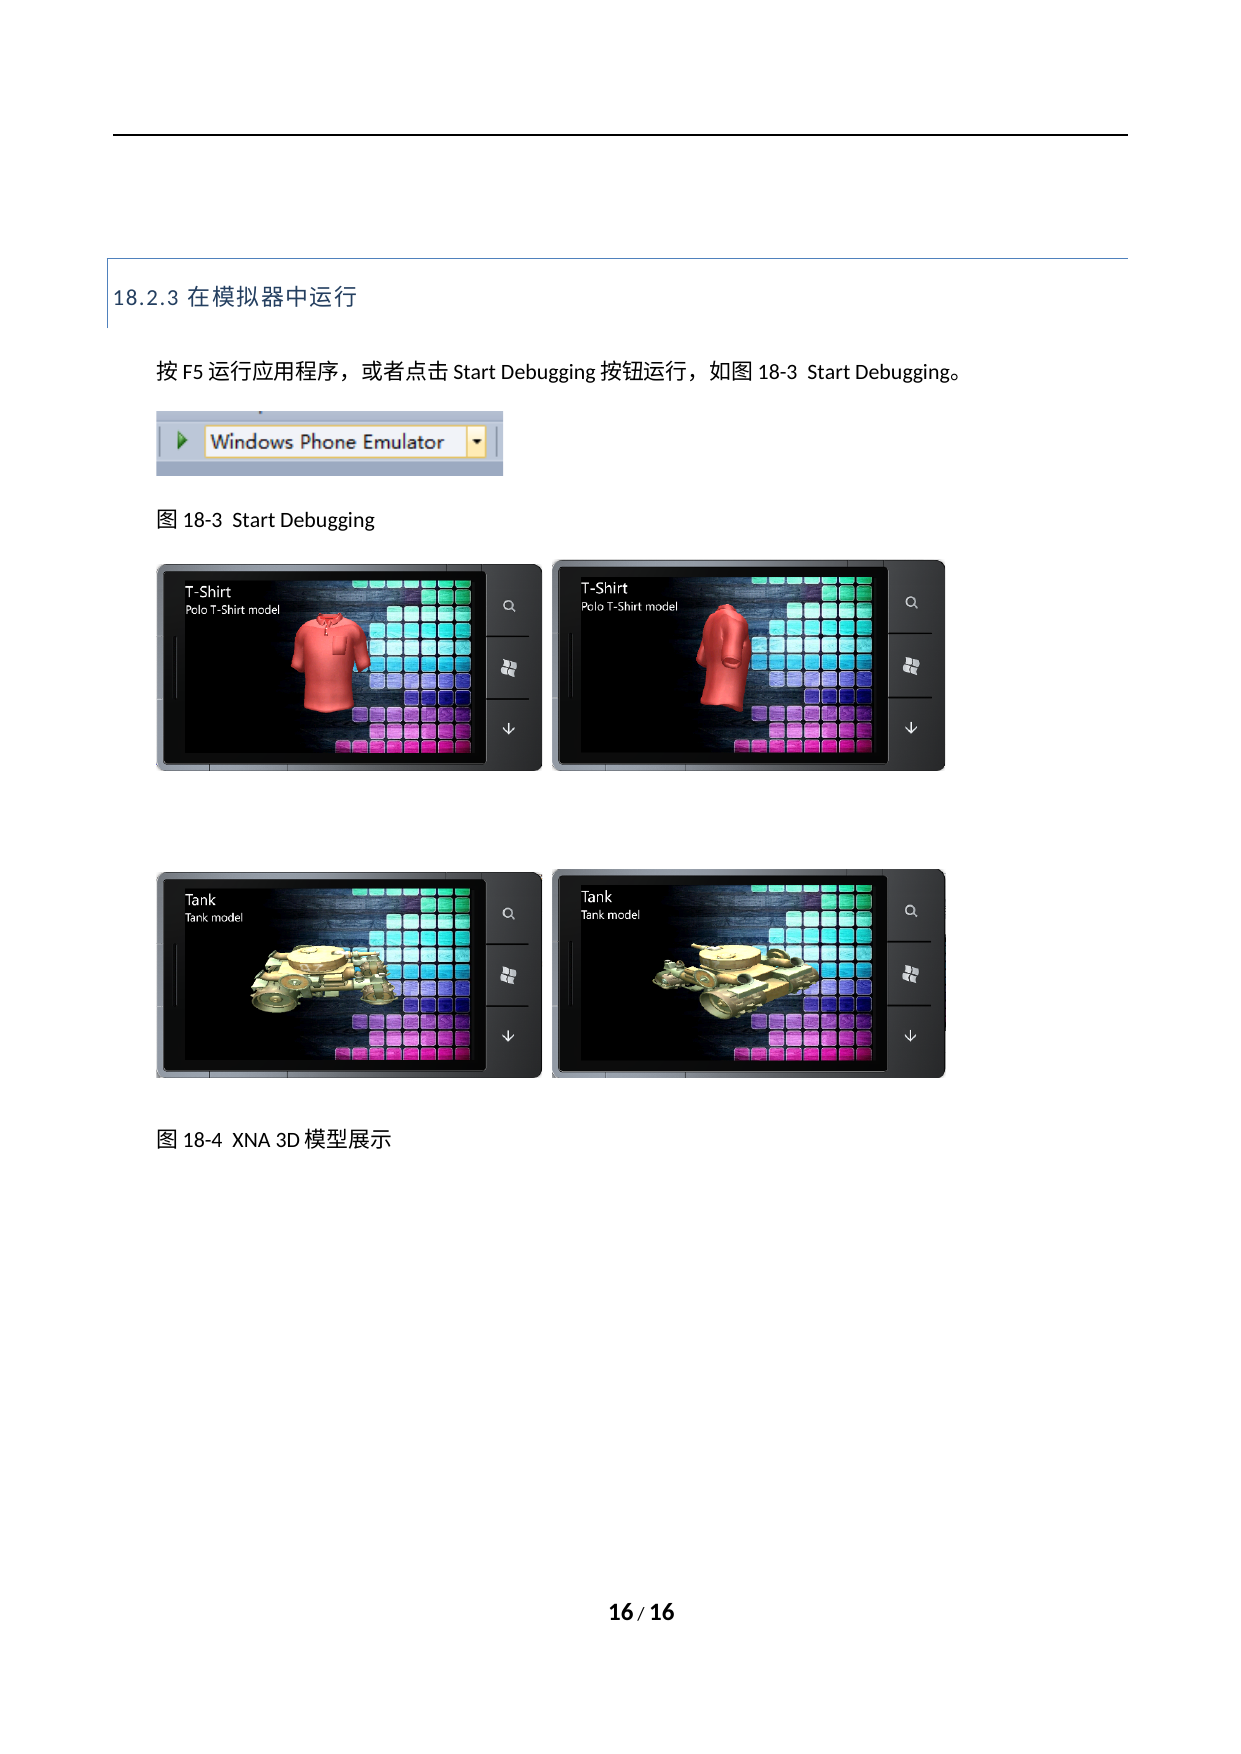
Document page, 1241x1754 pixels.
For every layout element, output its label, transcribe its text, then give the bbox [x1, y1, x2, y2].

text 按F5运行应用程序，或者点击Start Debugging按钮运行，如图18-3 Start Debugging。 [112, 354, 1128, 386]
text 图18-3 Start Debugging [112, 502, 1128, 534]
picture [156, 872, 543, 1078]
subtitle 在模拟器中运行 [108, 259, 1128, 328]
text 图18-4 XNA 3D模型展示 [112, 1122, 1128, 1154]
picture [156, 564, 543, 771]
picture [156, 411, 504, 476]
picture [552, 559, 946, 771]
picture [552, 869, 946, 1078]
